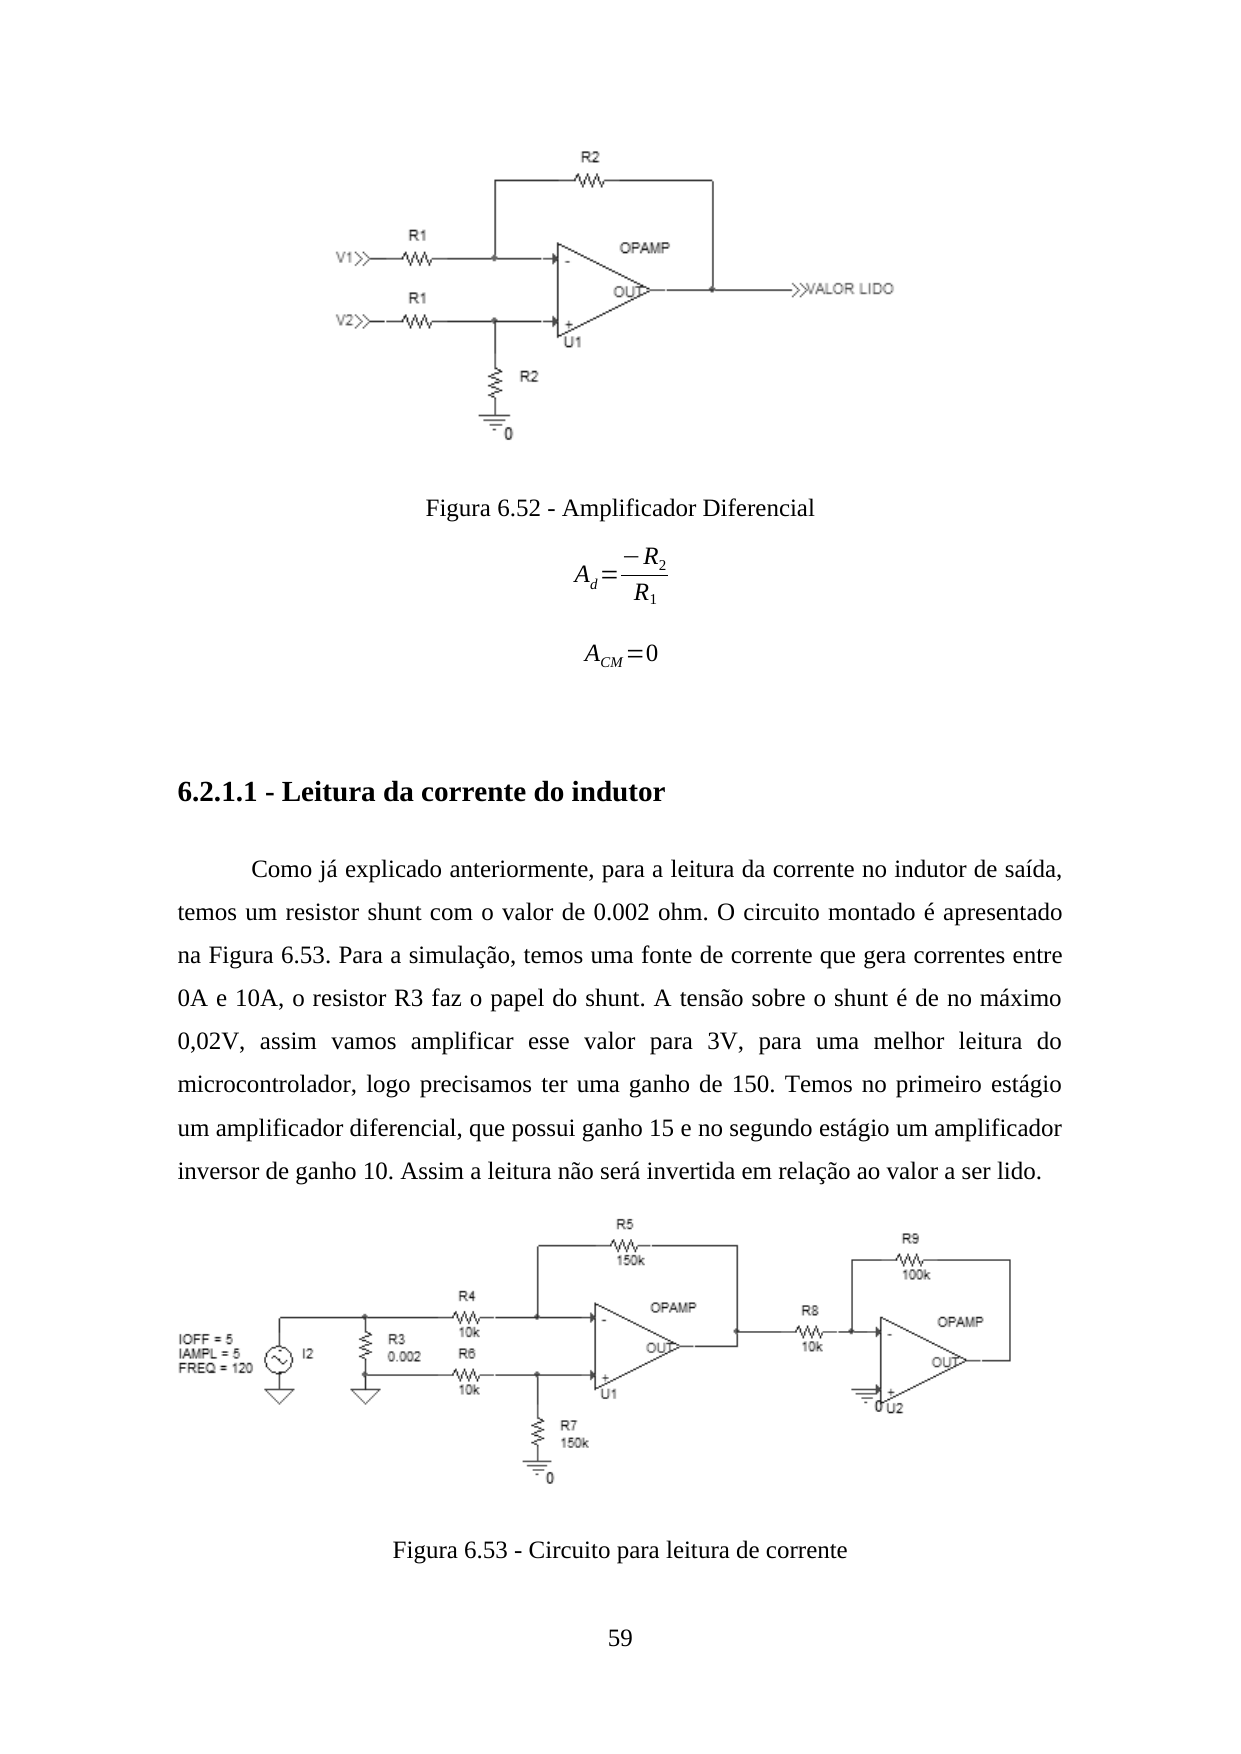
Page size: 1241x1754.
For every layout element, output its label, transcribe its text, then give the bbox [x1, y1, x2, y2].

subtitle Leitura da corrente do indutor [177, 774, 1063, 808]
